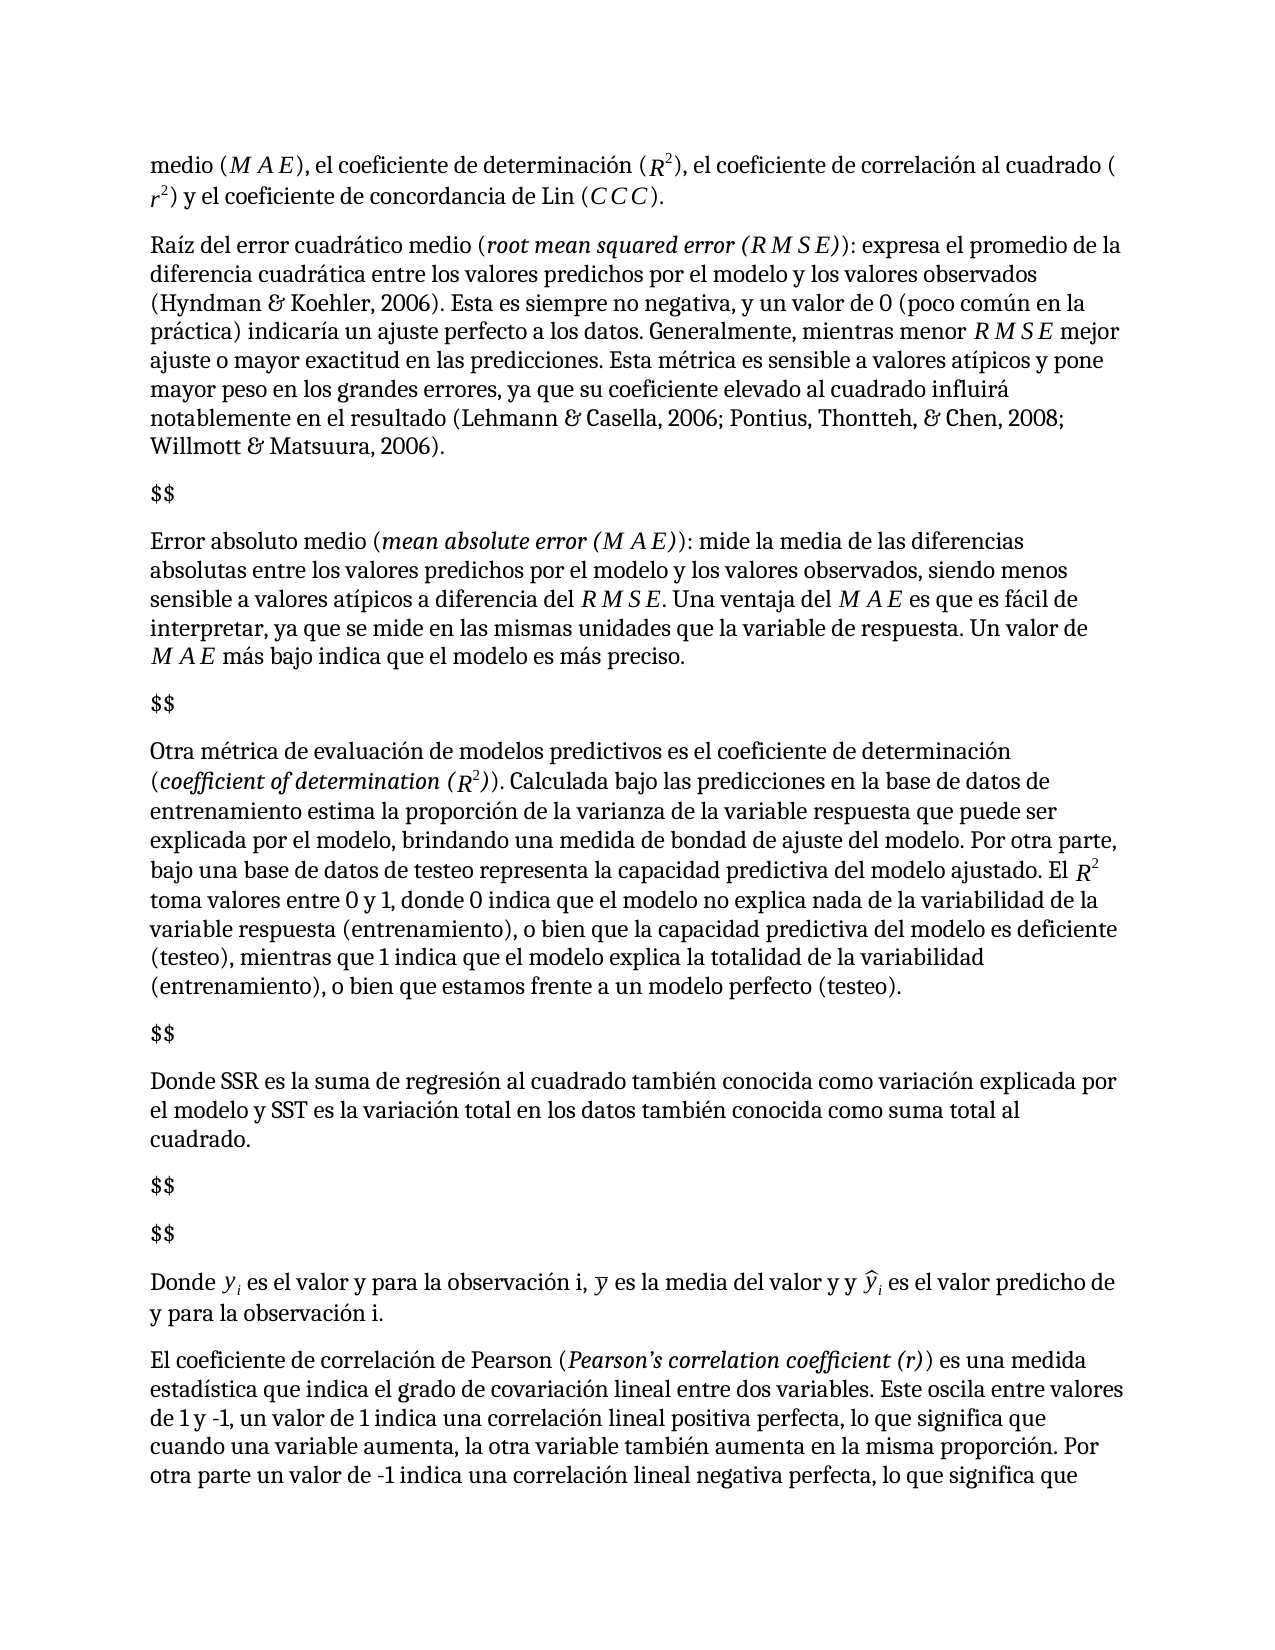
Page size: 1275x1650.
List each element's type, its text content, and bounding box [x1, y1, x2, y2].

text Otra métrica de evaluación de modelos predictivos es el coeficiente de determinación (coefficient of determination ()). Calculada bajo las predicciones en la base de datos de entrenamiento estima la proporción de la varianza de la variable respuesta que puede ser explicada por el modelo, brindando una medida de bondad de ajuste del modelo. Por otra parte, bajo una base de datos de testeo representa la capacidad predictiva del modelo ajustado. El toma valores entre 0 y 1, donde 0 indica que el modelo no explica nada de la variabilidad de la variable respuesta (entrenamiento), o bien que la capacidad predictiva del modelo es deficiente (testeo), mientras que 1 indica que el modelo explica la totalidad de la variabilidad (entrenamiento), o bien que estamos frente a un modelo perfecto (testeo). [150, 737, 1125, 1001]
text Error absoluto medio (mean absolute error ()): mide la media de las diferencias absolutas entre los valores predichos por el modelo y los valores observados, siendo menos sensible a valores atípicos a diferencia del . Una ventaja del es que es fácil de interpretar, ya que se mide en las mismas unidades que la variable de respuesta. Un valor de más bajo indica que el modelo es más preciso. [150, 527, 1125, 671]
text $$ [150, 1019, 1125, 1048]
text $$ [150, 480, 1125, 508]
text $$ [150, 1172, 1125, 1201]
text Raíz del error cuadrático medio (root mean squared error ()): expresa el promedio de la diferencia cuadrática entre los valores predichos por el modelo y los valores observados (Hyndman & Koehler, 2006). Esta es siempre no negativa, y un valor de 0 (poco común en la práctica) indicaría un ajuste perfecto a los datos. Generalmente, mientras menor mejor ajuste o mayor exactitud en las predicciones. Esta métrica es sensible a valores atípicos y pone mayor peso en los grandes errores, ya que su coeficiente elevado al cuadrado influirá notablemente en el resultado (Lehmann & Casella, 2006; Pontius, Thontteh, & Chen, 2008; Willmott & Matsuura, 2006). [150, 231, 1125, 461]
text $$ [150, 1219, 1125, 1248]
text Donde es el valor y para la observación i, es la media del valor y y es el valor predicho de y para la observación i. [150, 1267, 1125, 1327]
text Donde SSR es la suma de regresión al cuadrado también conocida como variación explicada por el modelo y SST es la variación total en los datos también conocida como suma total al cuadrado. [150, 1067, 1125, 1153]
text $$ [150, 690, 1125, 718]
